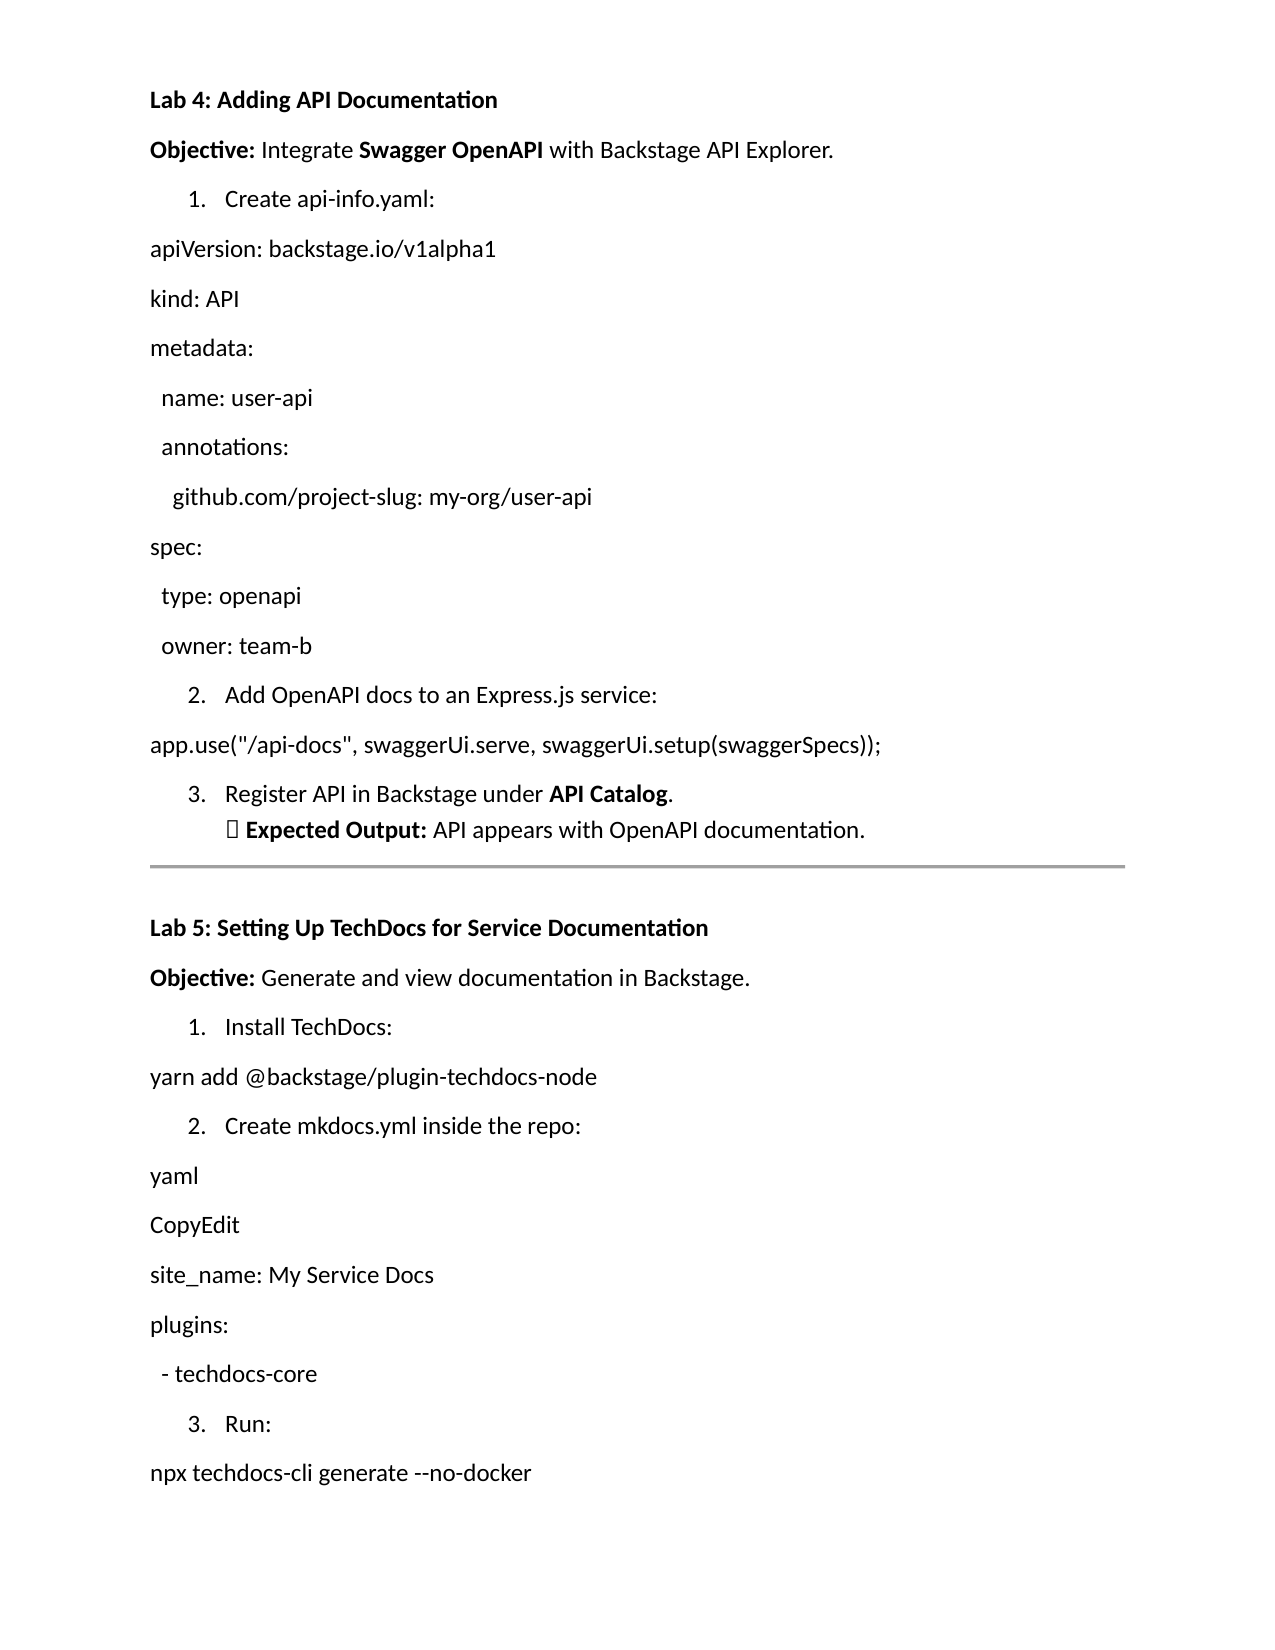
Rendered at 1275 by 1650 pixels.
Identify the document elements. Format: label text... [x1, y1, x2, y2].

text plugins: [150, 1309, 1125, 1339]
text annotations: [150, 431, 1125, 462]
text Objective: Generate and view documentation in Backstage. [150, 962, 1125, 992]
text github.com/project-slug: my-org/user-api [150, 481, 1125, 512]
text kind: API [150, 283, 1125, 313]
list Register API in Backstage under API Catalog. ✅ Expected Output: API appears with OpenAPI documentation. [187, 778, 1125, 846]
text spec: [150, 531, 1125, 561]
list Create mkdocs.yml inside the repo: [187, 1110, 1125, 1141]
list Run: [187, 1408, 1125, 1438]
text CopyEdit [150, 1209, 1125, 1240]
text site_name: My Service Docs [150, 1259, 1125, 1290]
list Install TechDocs: [187, 1011, 1125, 1042]
text type: openapi [150, 580, 1125, 611]
list Create api-info.yaml: [187, 183, 1125, 214]
text yarn add @backstage/plugin-techdocs-node [150, 1061, 1125, 1091]
text npx techdocs-cli generate --no-docker [150, 1457, 1125, 1488]
text Lab 4: Adding API Documentation [150, 84, 1125, 115]
text - techdocs-core [150, 1358, 1125, 1389]
text metadata: [150, 332, 1125, 363]
text Lab 5: Setting Up TechDocs for Service Documentation [150, 912, 1125, 943]
text app.use("/api-docs", swaggerUi.serve, swaggerUi.setup(swaggerSpecs)); [150, 729, 1125, 759]
text owner: team-b [150, 630, 1125, 660]
text yaml [150, 1160, 1125, 1191]
text Objective: Integrate Swagger OpenAPI with Backstage API Explorer. [150, 134, 1125, 164]
text name: user-api [150, 382, 1125, 412]
list Add OpenAPI docs to an Express.js service: [187, 679, 1125, 710]
text apiVersion: backstage.io/v1alpha1 [150, 233, 1125, 264]
